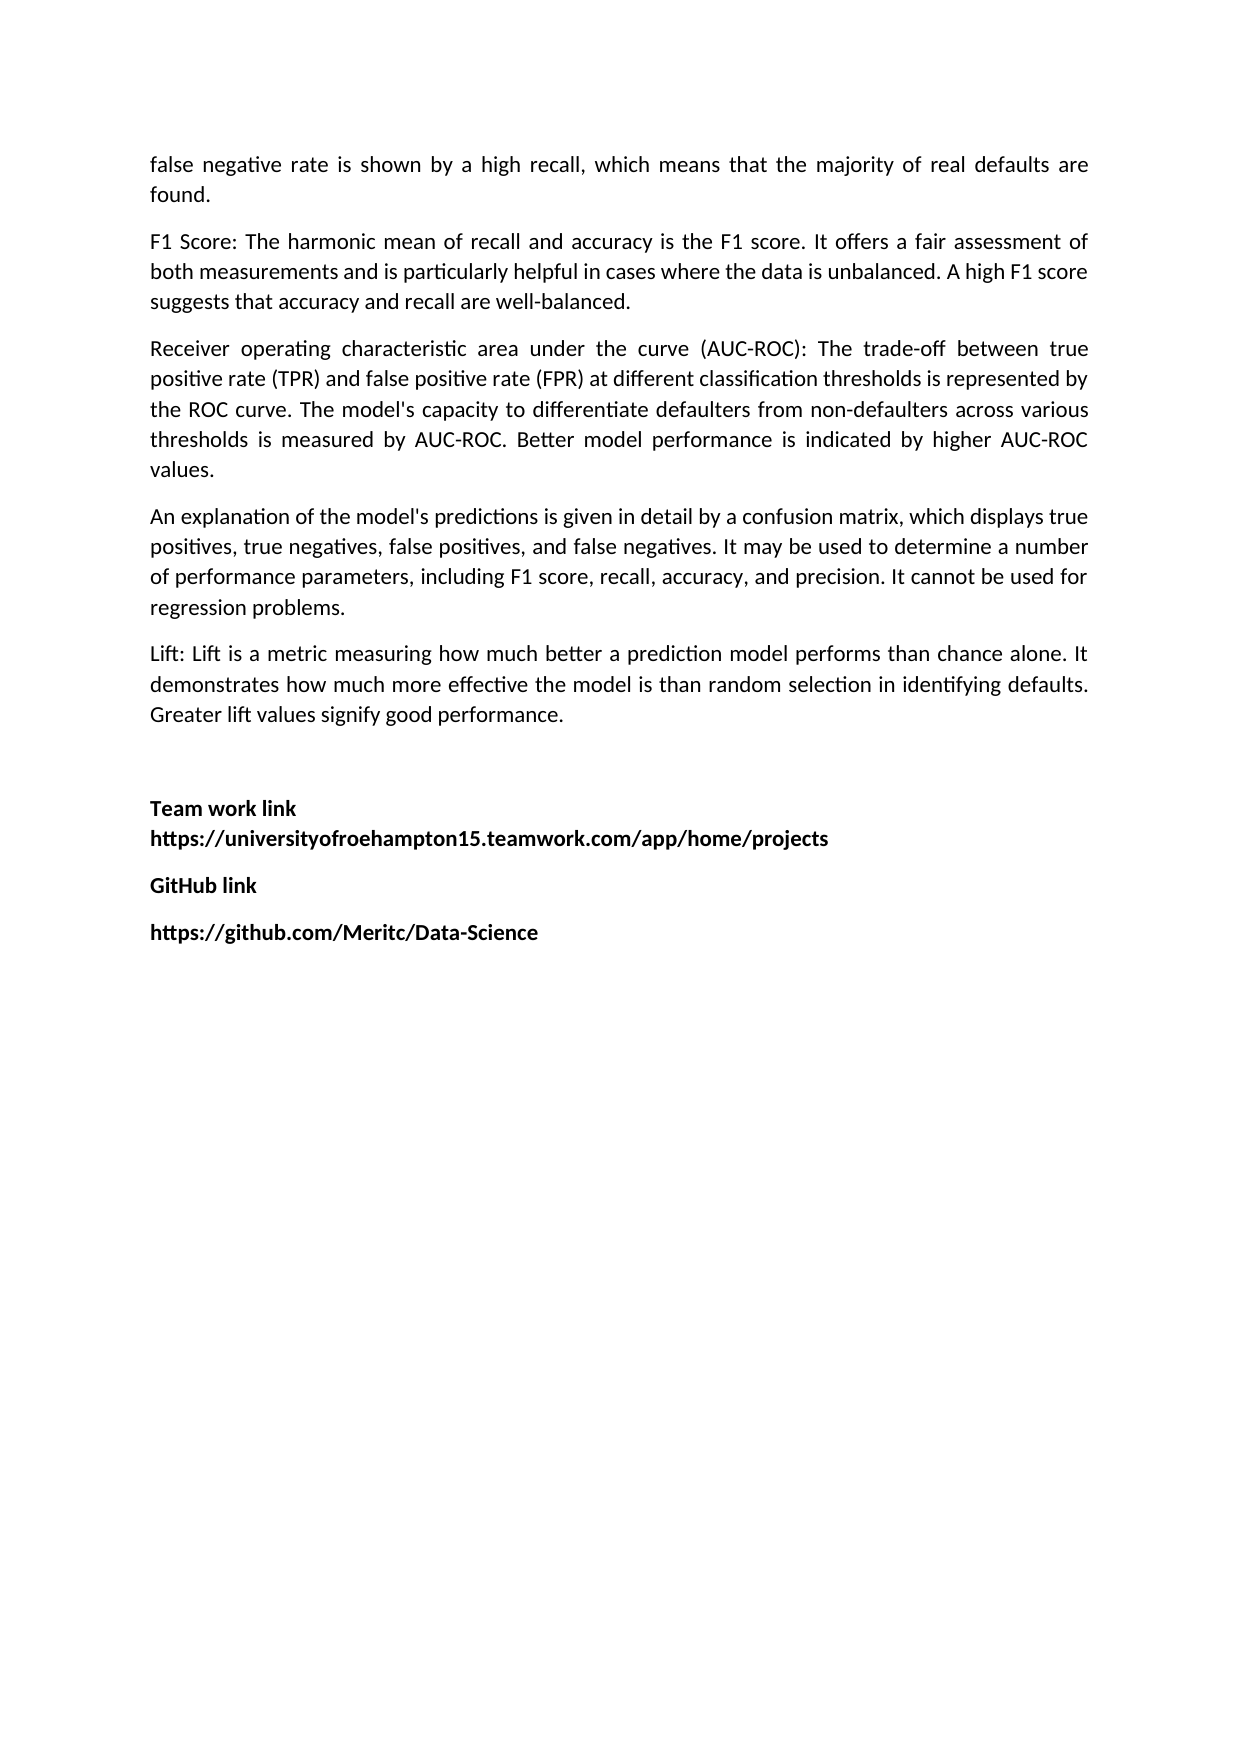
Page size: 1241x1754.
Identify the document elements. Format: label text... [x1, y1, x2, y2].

text https://universityofroehampton15.teamwork.com/app/home/projects [150, 824, 1090, 852]
text F1 Score: The harmonic mean of recall and accuracy is the F1 score. It offers a fair assessment of both measurements and is particularly helpful in cases where the data is unbalanced. A high F1 score suggests that accuracy and recall are well-balanced. [150, 227, 1090, 316]
text Receiver operating characteristic area under the curve (AUC-ROC): The trade-off between true positive rate (TPR) and false positive rate (FPR) at different classification thresholds is represented by the ROC curve. The model's capacity to differentiate defaulters from non-defaulters across various thresholds is measured by AUC-ROC. Better model performance is indicated by higher AUC-ROC values. [150, 334, 1090, 483]
text An explanation of the model's predictions is given in detail by a confusion matrix, which displays true positives, true negatives, false positives, and false negatives. It may be used to determine a number of performance parameters, including F1 score, recall, accuracy, and precision. It cannot be used for regression problems. [150, 502, 1090, 621]
text https://github.com/Meritc/Data-Science [150, 918, 1090, 946]
text Lift: Lift is a metric measuring how much better a prediction model performs than chance alone. It demonstrates how much more effective the model is than random selection in identifying defaults. Greater lift values signify good performance. [150, 639, 1090, 728]
subtitle Team work link [150, 794, 1090, 822]
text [150, 150, 1090, 208]
text GitHub link [150, 871, 1090, 899]
